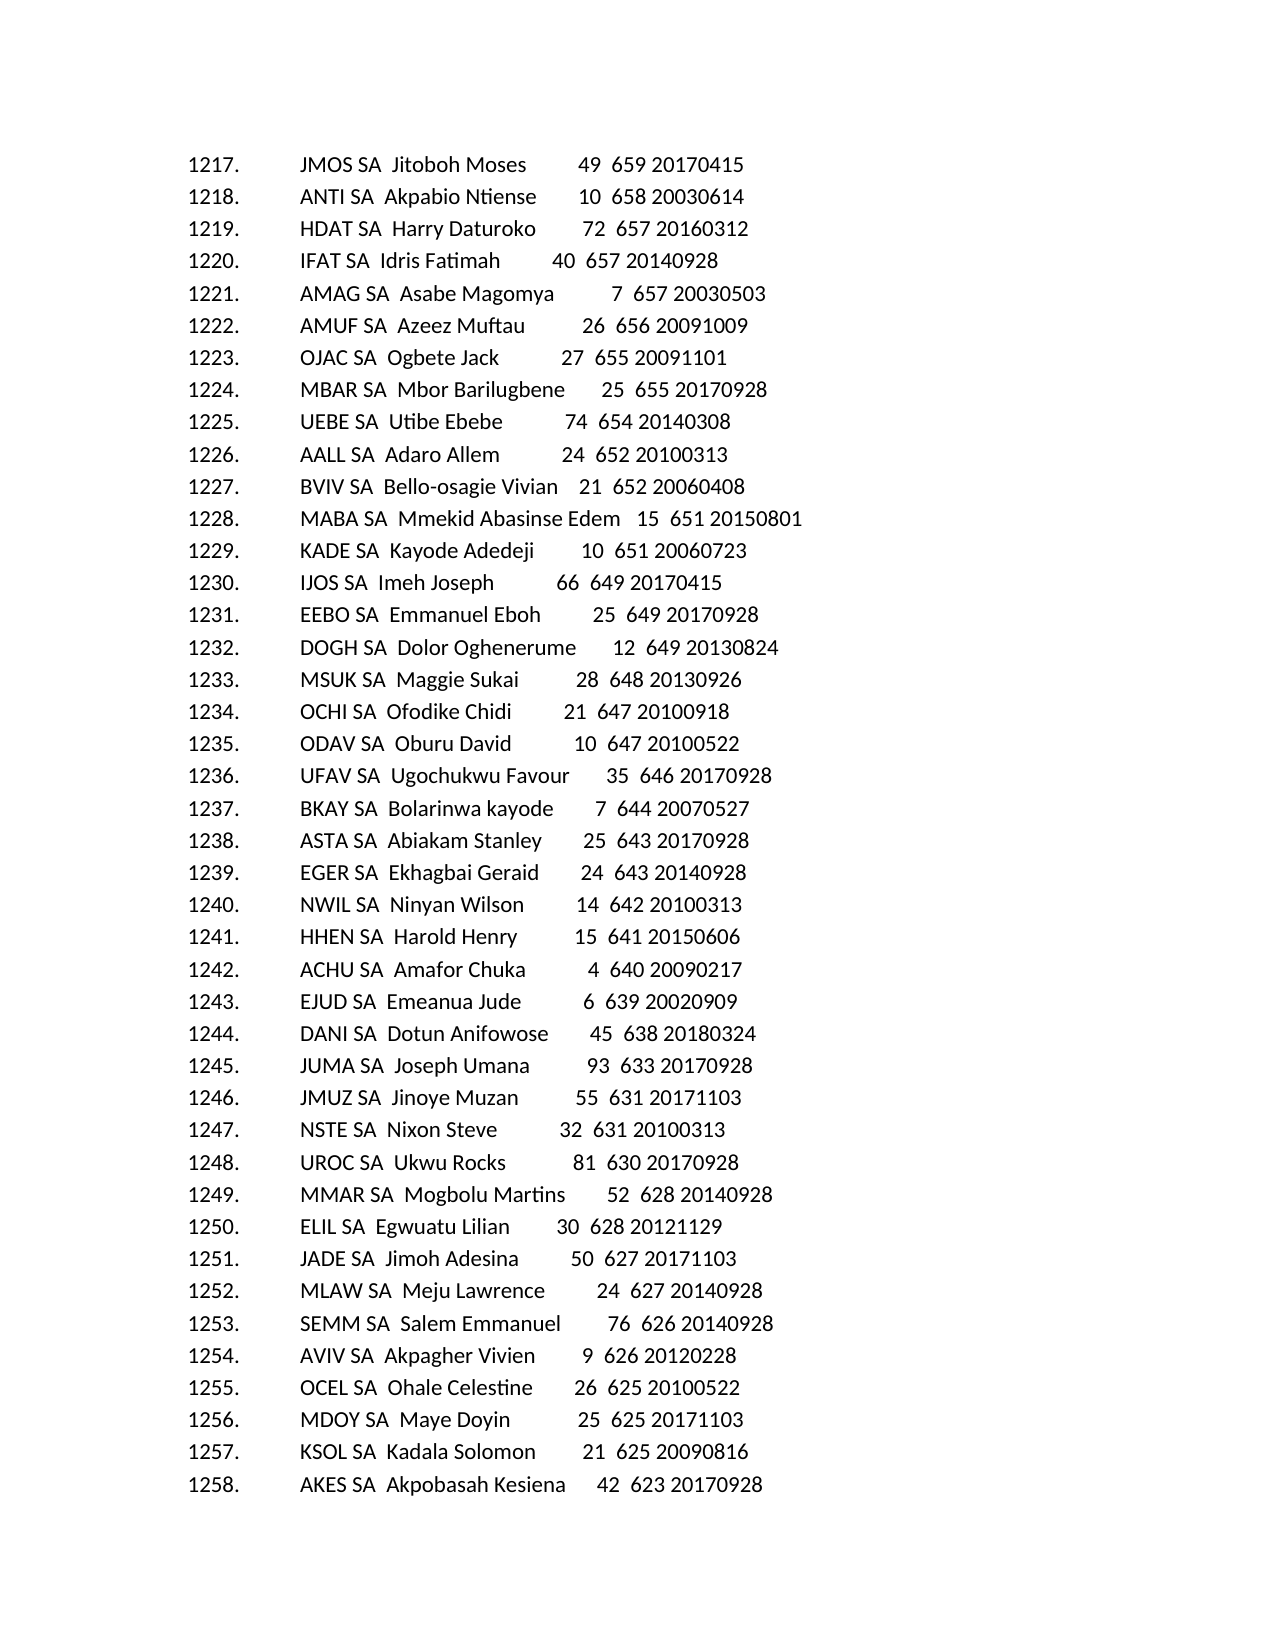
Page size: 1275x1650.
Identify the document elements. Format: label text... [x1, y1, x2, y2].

list EEBO SA Emmanuel Eboh 25 649 20170928 [187, 601, 1125, 629]
list OCEL SA Ohale Celestine 26 625 20100522 [187, 1373, 1125, 1401]
list MABA SA Mmekid Abasinse Edem 15 651 20150801 [187, 504, 1125, 532]
list JADE SA Jimoh Adesina 50 627 20171103 [187, 1244, 1125, 1272]
list EGER SA Ekhagbai Geraid 24 643 20140928 [187, 858, 1125, 886]
list HDAT SA Harry Daturoko 72 657 20160312 [187, 214, 1125, 242]
list AMAG SA Asabe Magomya 7 657 20030503 [187, 279, 1125, 307]
list MLAW SA Meju Lawrence 24 627 20140928 [187, 1277, 1125, 1304]
list UROC SA Ukwu Rocks 81 630 20170928 [187, 1148, 1125, 1176]
list JMOS SA Jitoboh Moses 49 659 20170415 [187, 150, 1125, 178]
list ANTI SA Akpabio Ntiense 10 658 20030614 [187, 182, 1125, 210]
list IFAT SA Idris Fatimah 40 657 20140928 [187, 247, 1125, 274]
list DOGH SA Dolor Oghenerume 12 649 20130824 [187, 633, 1125, 661]
list BVIV SA Bello-osagie Vivian 21 652 20060408 [187, 472, 1125, 500]
list ELIL SA Egwuatu Lilian 30 628 20121129 [187, 1212, 1125, 1240]
list AALL SA Adaro Allem 24 652 20100313 [187, 440, 1125, 468]
list AKES SA Akpobasah Kesiena 42 623 20170928 [187, 1470, 1125, 1498]
list AVIV SA Akpagher Vivien 9 626 20120228 [187, 1341, 1125, 1369]
list UFAV SA Ugochukwu Favour 35 646 20170928 [187, 762, 1125, 789]
list MSUK SA Maggie Sukai 28 648 20130926 [187, 665, 1125, 693]
list JMUZ SA Jinoye Muzan 55 631 20171103 [187, 1083, 1125, 1111]
list EJUD SA Emeanua Jude 6 639 20020909 [187, 987, 1125, 1015]
list JUMA SA Joseph Umana 93 633 20170928 [187, 1051, 1125, 1079]
list SEMM SA Salem Emmanuel 76 626 20140928 [187, 1309, 1125, 1337]
list ASTA SA Abiakam Stanley 25 643 20170928 [187, 826, 1125, 854]
list ACHU SA Amafor Chuka 4 640 20090217 [187, 955, 1125, 983]
list DANI SA Dotun Anifowose 45 638 20180324 [187, 1019, 1125, 1047]
list AMUF SA Azeez Muftau 26 656 20091009 [187, 311, 1125, 339]
list KADE SA Kayode Adedeji 10 651 20060723 [187, 536, 1125, 564]
list NWIL SA Ninyan Wilson 14 642 20100313 [187, 890, 1125, 918]
list NSTE SA Nixon Steve 32 631 20100313 [187, 1116, 1125, 1144]
list ODAV SA Oburu David 10 647 20100522 [187, 729, 1125, 757]
list BKAY SA Bolarinwa kayode 7 644 20070527 [187, 794, 1125, 822]
list OJAC SA Ogbete Jack 27 655 20091101 [187, 343, 1125, 371]
list UEBE SA Utibe Ebebe 74 654 20140308 [187, 407, 1125, 436]
list KSOL SA Kadala Solomon 21 625 20090816 [187, 1437, 1125, 1466]
list OCHI SA Ofodike Chidi 21 647 20100918 [187, 697, 1125, 725]
list MMAR SA Mogbolu Martins 52 628 20140928 [187, 1180, 1125, 1208]
list HHEN SA Harold Henry 15 641 20150606 [187, 922, 1125, 951]
list MBAR SA Mbor Barilugbene 25 655 20170928 [187, 375, 1125, 403]
list IJOS SA Imeh Joseph 66 649 20170415 [187, 568, 1125, 596]
list MDOY SA Maye Doyin 25 625 20171103 [187, 1405, 1125, 1433]
